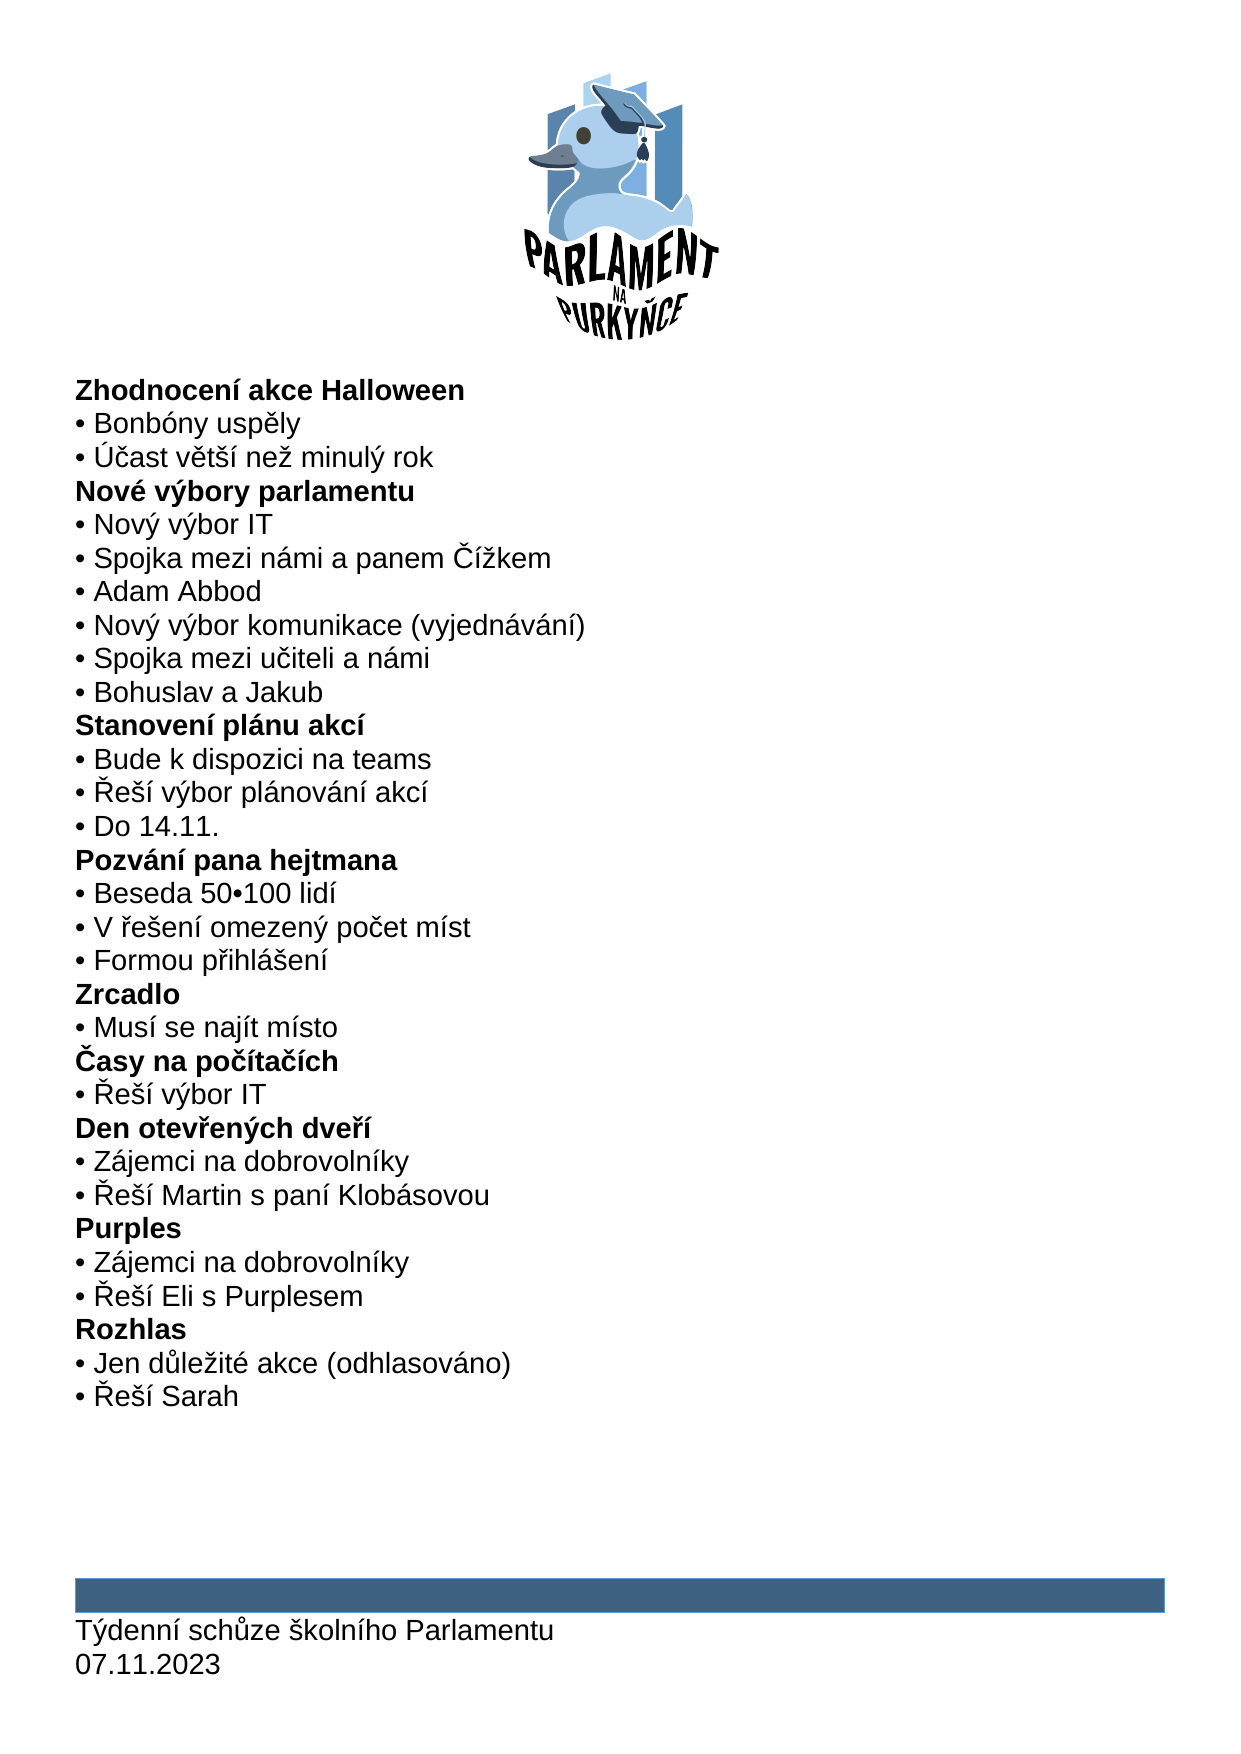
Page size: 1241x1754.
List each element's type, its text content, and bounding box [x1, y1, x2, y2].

picture [524, 73, 719, 340]
text Zhodnocení akce Halloween • Bonbóny uspěly • Účast větší než minulý rok Nové výbory parlamentu • Nový výbor IT • Spojka mezi námi a panem Čížkem • Adam Abbod • Nový výbor komunikace (vyjednávání) • Spojka mezi učiteli a námi • Bohuslav a Jakub Stanovení plánu akcí • Bude k dispozici na teams • Řeší výbor plánování akcí • Do 14.11. Pozvání pana hejtmana • Beseda 50•100 lidí • V řešení omezený počet míst • Formou přihlášení Zrcadlo • Musí se najít místo Časy na počítačích • Řeší výbor IT Den otevřených dveří • Zájemci na dobrovolníky • Řeší Martin s paní Klobásovou Purples • Zájemci na dobrovolníky • Řeší Eli s Purplesem Rozhlas • Jen důležité akce (odhlasováno) • Řeší Sarah [75, 373, 1165, 1446]
